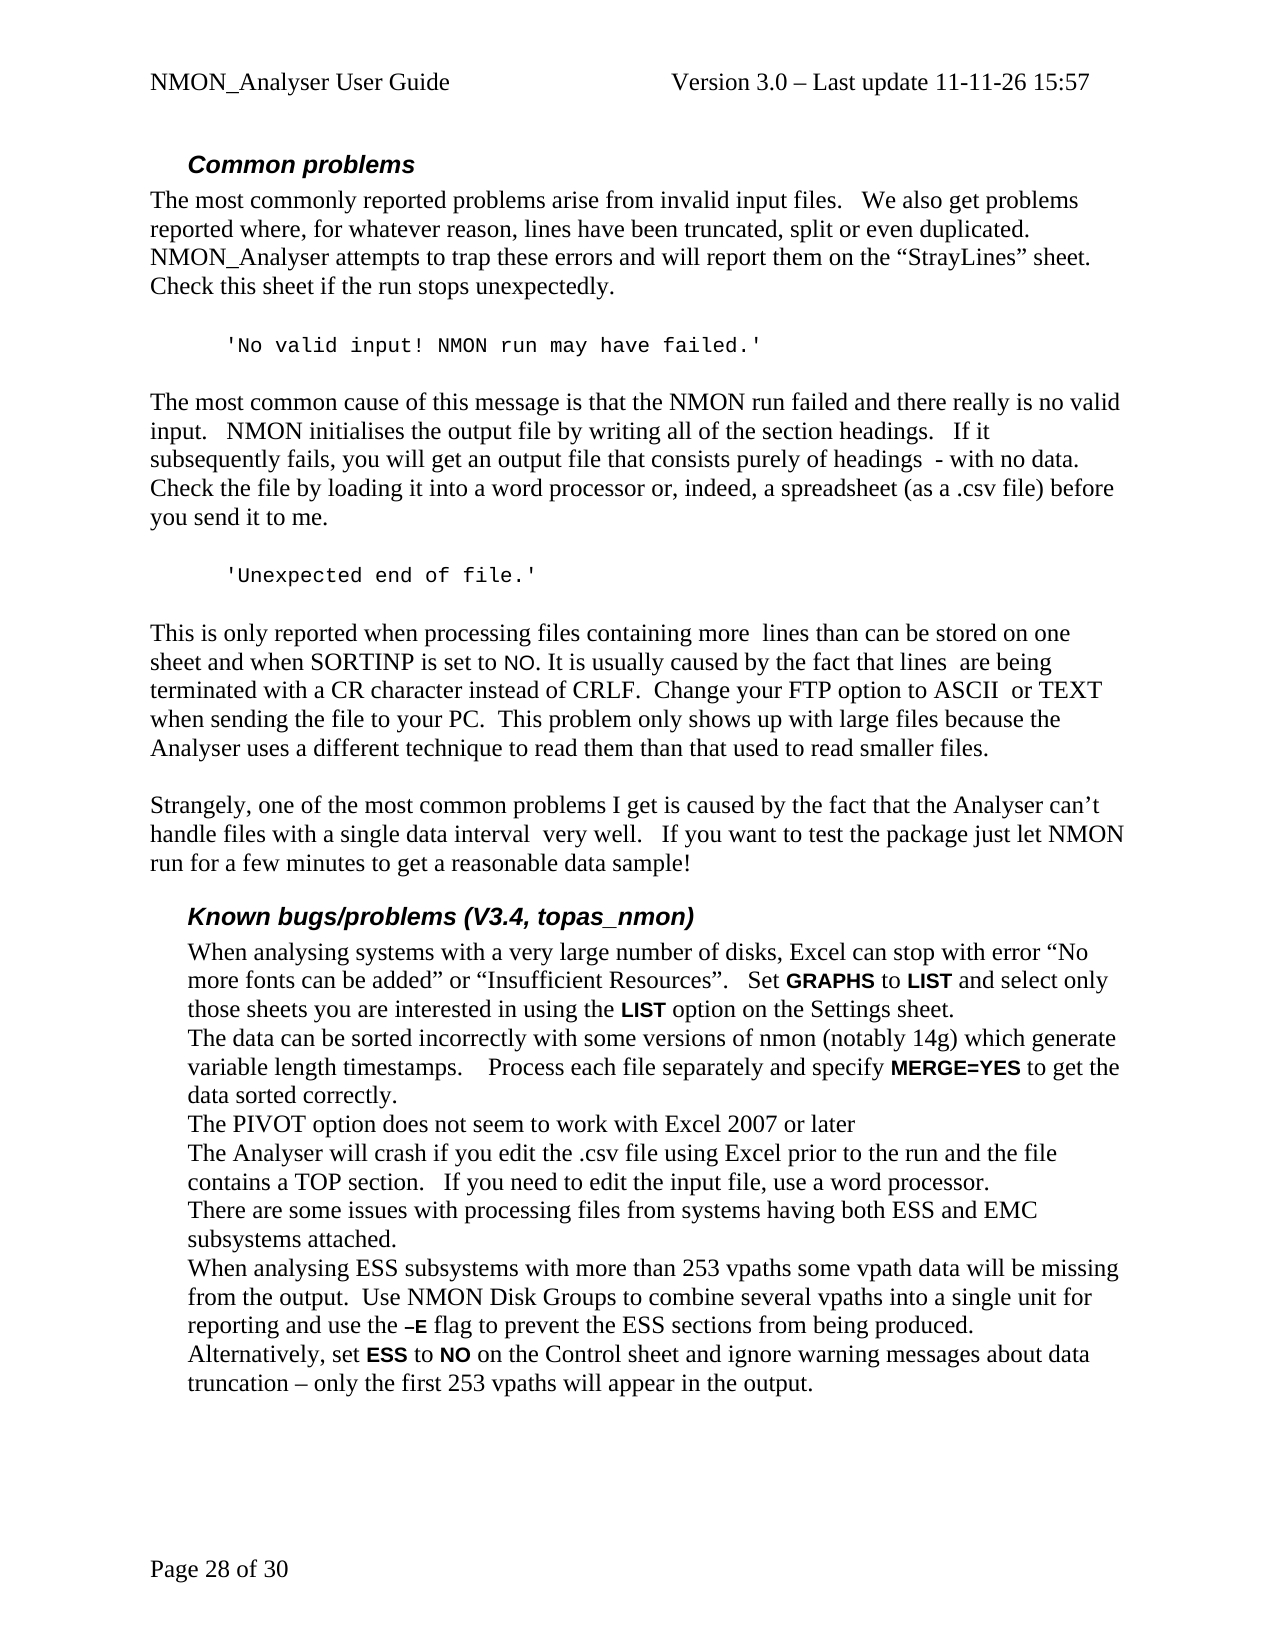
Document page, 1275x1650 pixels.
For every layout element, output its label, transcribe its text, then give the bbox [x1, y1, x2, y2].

subtitle Known bugs/problems (V3.4, topas_nmon) [187, 902, 1125, 930]
text Strangely, one of the most common problems I get is caused by the fact that the Analyser can’t handle files with a single data interval very well. If you want to test the package just let NMON run for a few minutes to get a reasonable data sample! [150, 790, 1125, 877]
list The Analyser will crash if you edit the .csv file using Excel prior to the run and the file contains a TOP section. If you need to edit the input file, use a word processor. [150, 1138, 1125, 1195]
list When analysing ESS subsystems with more than 253 vpaths some vpath data will be missing from the output. Use NMON Disk Groups to combine several vpaths into a single unit for reporting and use the –E flag to prevent the ESS sections from being produced. Alternatively, set ESS to NO on the Control sheet and ignore warning messages about data truncation – only the first 253 vpaths will appear in the output. [150, 1253, 1125, 1397]
text This is only reported when processing files containing more lines than can be stored on one sheet and when SORTINP is set to NO. It is usually caused by the fact that lines are being terminated with a CR character instead of CRLF. Change your FTP option to ASCII or TEXT when sending the file to your PC. This problem only shows up with large files because the Analyser uses a different technique to read them than that used to read smaller files. [150, 618, 1125, 762]
text The most commonly reported problems arise from invalid input files. We also get problems reported where, for whatever reason, lines have been truncated, split or even duplicated. NMON_Analyser attempts to trap these errors and will report them on the “StrayLines” sheet. Check this sheet if the run stops unexpectedly. [150, 185, 1125, 300]
subtitle Common problems [187, 150, 1125, 179]
text The most common cause of this message is that the NMON run failed and there really is no valid input. NMON initialises the output file by writing all of the section headings. If it subsequently fails, you will get an output file that consists purely of headings - with no data. Check the file by loading it into a word processor or, indeed, a spreadsheet (as a .csv file) before you send it to me. [150, 387, 1125, 531]
list 'Unexpected end of file.' [150, 559, 1125, 589]
list 'No valid input! NMON run may have failed.' [150, 329, 1125, 358]
list When analysing systems with a very large number of disks, Excel can stop with error “No more fonts can be added” or “Insufficient Resources”. Set GRAPHS to LIST and select only those sheets you are interested in using the LIST option on the Settings sheet. [150, 937, 1125, 1023]
list There are some issues with processing files from systems having both ESS and EMC subsystems attached. [150, 1195, 1125, 1253]
list The data can be sorted incorrectly with some versions of nmon (notably 14g) which generate variable length timestamps. Process each file separately and specify MERGE=YES to get the data sorted correctly. [150, 1023, 1125, 1109]
list The PIVOT option does not seem to work with Excel 2007 or later [150, 1109, 1125, 1138]
